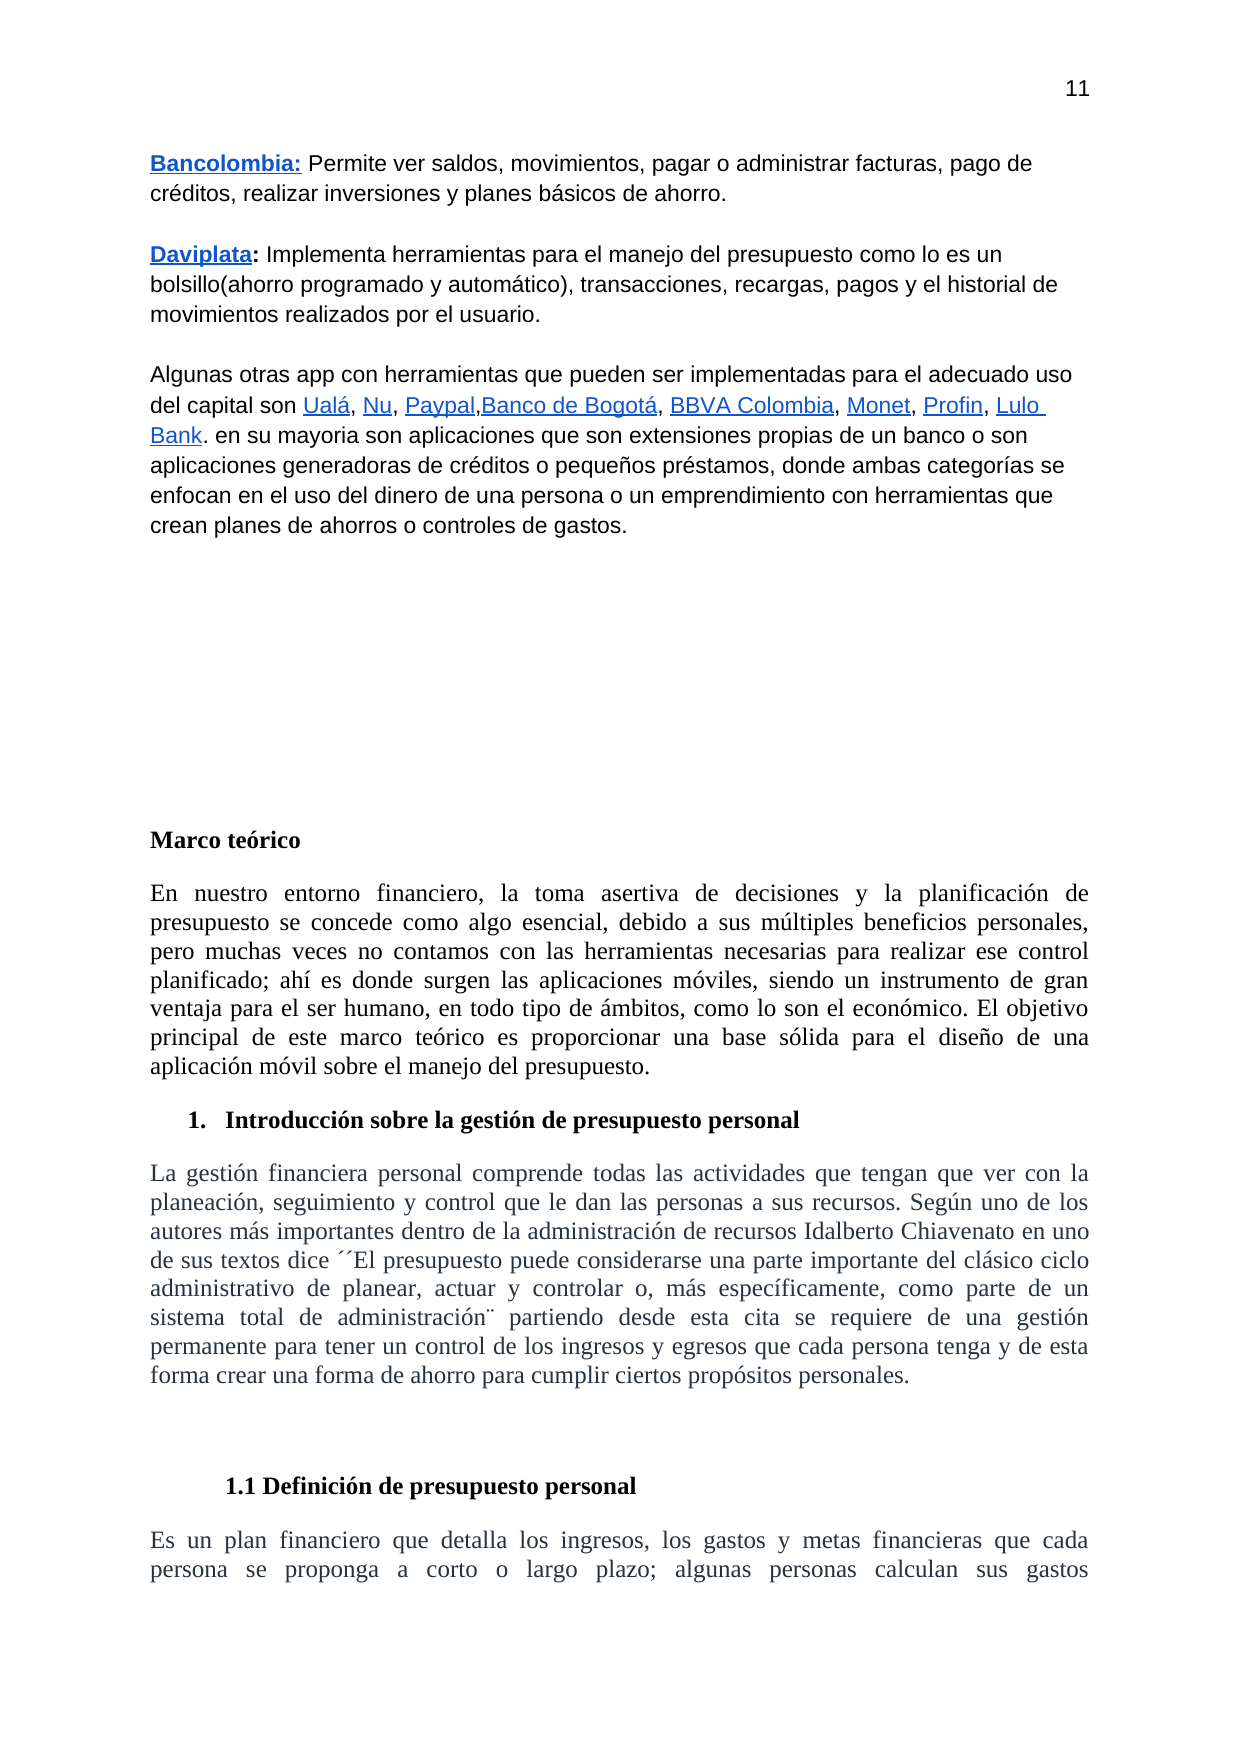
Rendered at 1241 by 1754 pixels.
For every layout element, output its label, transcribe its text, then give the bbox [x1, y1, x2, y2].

text La gestión financiera personal comprende todas las actividades que tengan que ver con la planeación, seguimiento y control que le dan las personas a sus recursos. Según uno de los autores más importantes dentro de la administración de recursos Idalberto Chiavenato en uno de sus textos dice ´´El presupuesto puede considerarse una parte importante del clásico ciclo administrativo de planear, actuar y controlar o, más específicamente, como parte de un sistema total de administración¨ partiendo desde esta cita se requiere de una gestión permanente para tener un control de los ingresos y egresos que cada persona tenga y de esta forma crear una forma de ahorro para cumplir ciertos propósitos personales. [150, 1158, 1090, 1388]
text Marco teórico [150, 825, 1090, 853]
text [150, 1525, 1090, 1583]
list Introducción sobre la gestión de presupuesto personal [187, 1105, 1090, 1133]
text Daviplata: Implementa herramientas para el manejo del presupuesto como lo es un bolsillo(ahorro programado y automático), transacciones, recargas, pagos y el historial de movimientos realizados por el usuario. [150, 241, 1090, 327]
text 1.1 Definición de presupuesto personal [225, 1471, 1090, 1500]
text Bancolombia: Permite ver saldos, movimientos, pagar o administrar facturas, pago de créditos, realizar inversiones y planes básicos de ahorro. [150, 150, 1090, 207]
text En nuestro entorno financiero, la toma asertiva de decisiones y la planificación de presupuesto se concede como algo esencial, debido a sus múltiples beneficios personales, pero muchas veces no contamos con las herramientas necesarias para realizar ese control planificado; ahí es donde surgen las aplicaciones móviles, siendo un instrumento de gran ventaja para el ser humano, en todo tipo de ámbitos, como lo son el económico. El objetivo principal de este marco teórico es proporcionar una base sólida para el diseño de una aplicación móvil sobre el manejo del presupuesto. [150, 878, 1090, 1080]
text Algunas otras app con herramientas que pueden ser implementadas para el adecuado uso del capital son Ualá, Nu, Paypal,Banco de Bogotá, BBVA Colombia, Monet, Profin, Lulo Bank. en su mayoria son aplicaciones que son extensiones propias de un banco o son aplicaciones generadoras de créditos o pequeños préstamos, donde ambas categorías se enfocan en el uso del dinero de una persona o un emprendimiento con herramientas que crean planes de ahorros o controles de gastos. [150, 361, 1090, 539]
